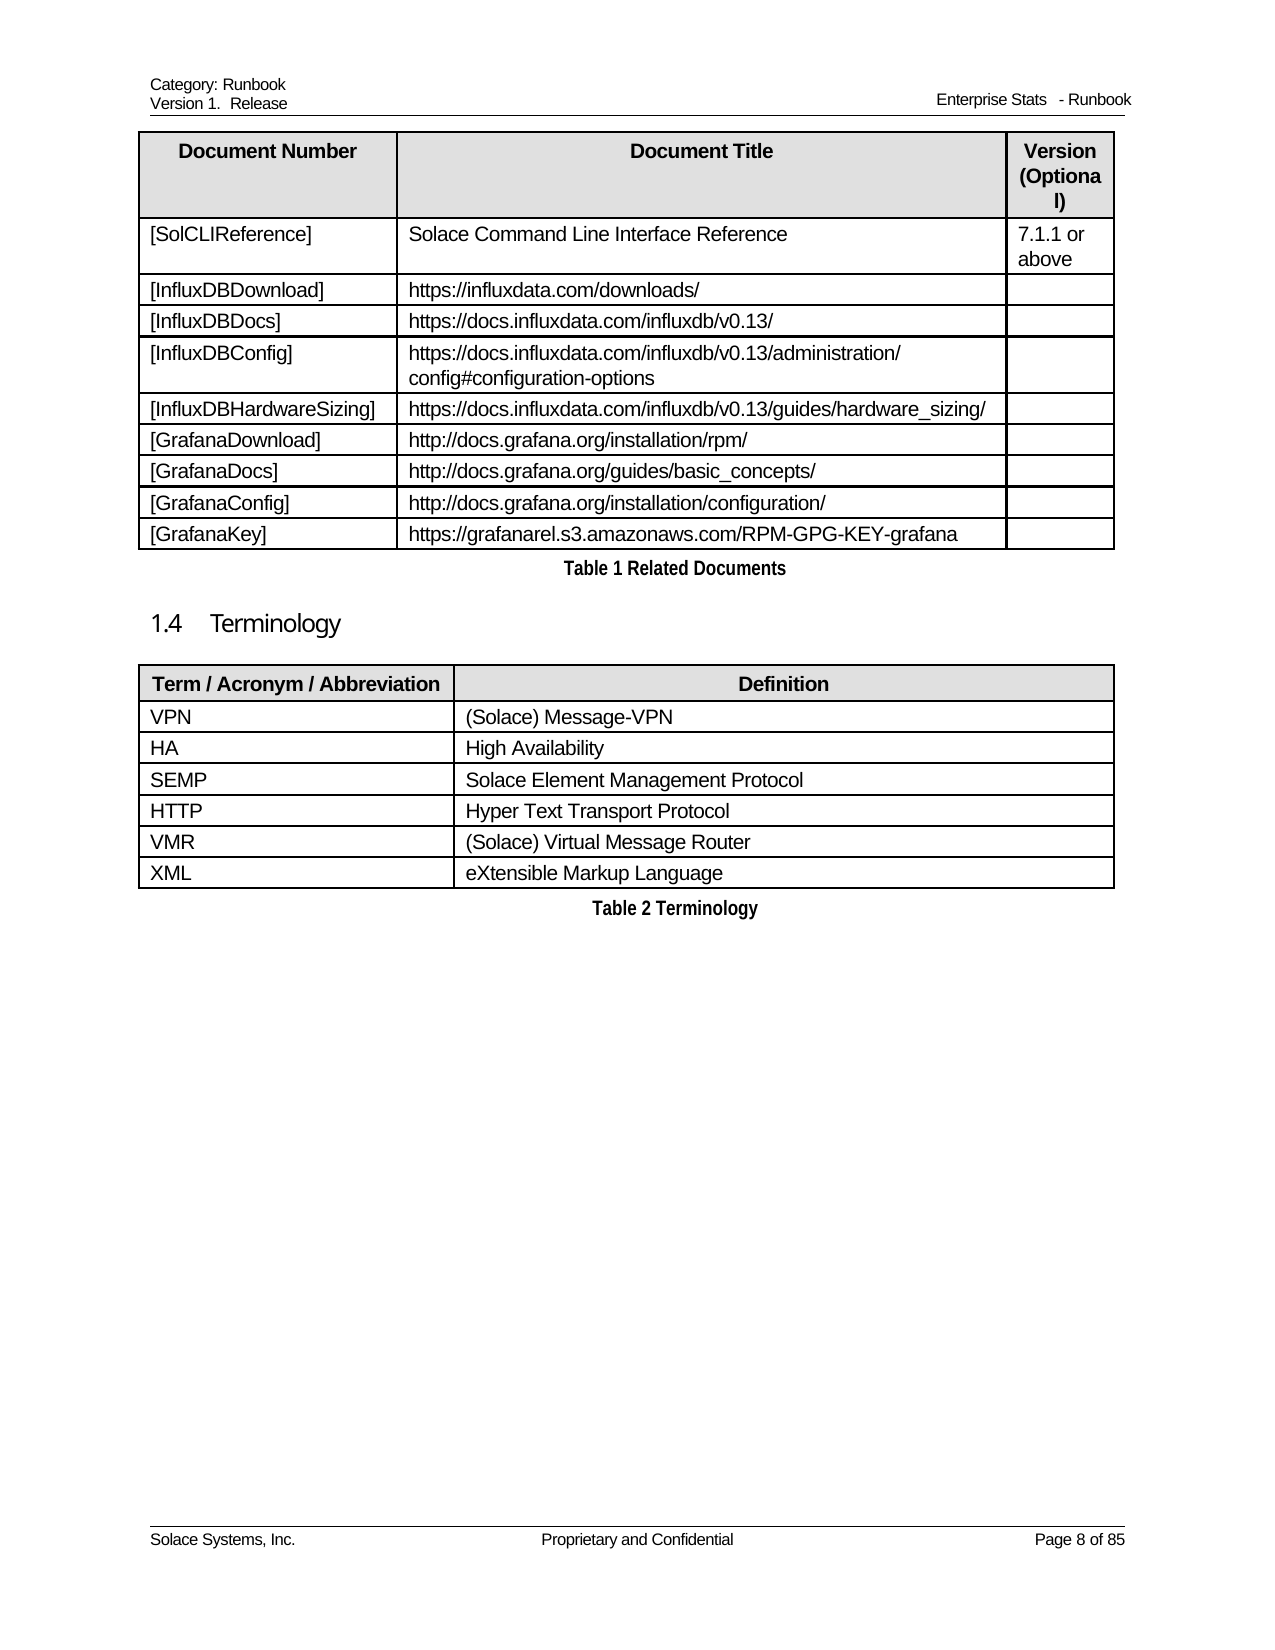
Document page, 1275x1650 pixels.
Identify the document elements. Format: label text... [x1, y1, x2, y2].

table_cell [GrafanaDownload] [140, 425, 396, 454]
table_cell Solace Command Line Interface Reference [398, 219, 1005, 273]
table_cell http://docs.grafana.org/installation/configuration/ [398, 488, 1005, 517]
table_cell [1008, 425, 1113, 454]
subtitle Terminology [150, 605, 1125, 639]
table_cell XML [140, 858, 453, 887]
table_cell VMR [140, 827, 453, 856]
table_cell [1008, 456, 1113, 485]
table_cell Solace Element Management Protocol [455, 764, 1113, 793]
table_cell http://docs.grafana.org/guides/basic_concepts/ [398, 456, 1005, 485]
table_cell https://docs.influxdata.com/influxdb/v0.13/administration/config#configuration-options [398, 338, 1005, 392]
table_cell VPN [140, 702, 453, 731]
text Table 2 Terminology [225, 896, 1125, 919]
table_cell [1008, 306, 1113, 335]
table_cell https://influxdata.com/downloads/ [398, 275, 1005, 304]
table_header Term / Acronym / Abbreviation [140, 666, 453, 700]
table_cell https://docs.influxdata.com/influxdb/v0.13/guides/hardware_sizing/ [398, 394, 1005, 423]
table_cell http://docs.grafana.org/installation/rpm/ [398, 425, 1005, 454]
table_cell [1008, 275, 1113, 304]
table_cell [1008, 488, 1113, 517]
table_cell [1008, 394, 1113, 423]
table_cell [GrafanaDocs] [140, 456, 396, 485]
table_cell SEMP [140, 764, 453, 793]
table_cell [1008, 519, 1113, 548]
table_cell [InfluxDBConfig] [140, 338, 396, 392]
table_cell [InfluxDBHardwareSizing] [140, 394, 396, 423]
table_header Document Title [398, 133, 1005, 217]
table_cell https://docs.influxdata.com/influxdb/v0.13/ [398, 306, 1005, 335]
table_cell [SolCLIReference] [140, 219, 396, 273]
table_cell HA [140, 733, 453, 762]
table_cell HTTP [140, 796, 453, 825]
table_cell Hyper Text Transport Protocol [455, 796, 1113, 825]
table_cell eXtensible Markup Language [455, 858, 1113, 887]
table_cell [InfluxDBDownload] [140, 275, 396, 304]
table_cell [1008, 338, 1113, 392]
text Table 1 Related Documents [225, 556, 1125, 580]
table_header Document Number [140, 133, 396, 217]
table_cell [InfluxDBDocs] [140, 306, 396, 335]
table_cell (Solace) Message-VPN [455, 702, 1113, 731]
table_cell [GrafanaConfig] [140, 488, 396, 517]
table_cell 7.1.1 or above [1008, 219, 1113, 273]
table_header Definition [455, 666, 1113, 700]
table_header Version (Optional) [1008, 133, 1113, 217]
table_cell [GrafanaKey] [140, 519, 396, 548]
table_cell https://grafanarel.s3.amazonaws.com/RPM-GPG-KEY-grafana [398, 519, 1005, 548]
table_cell High Availability [455, 733, 1113, 762]
table_cell (Solace) Virtual Message Router [455, 827, 1113, 856]
